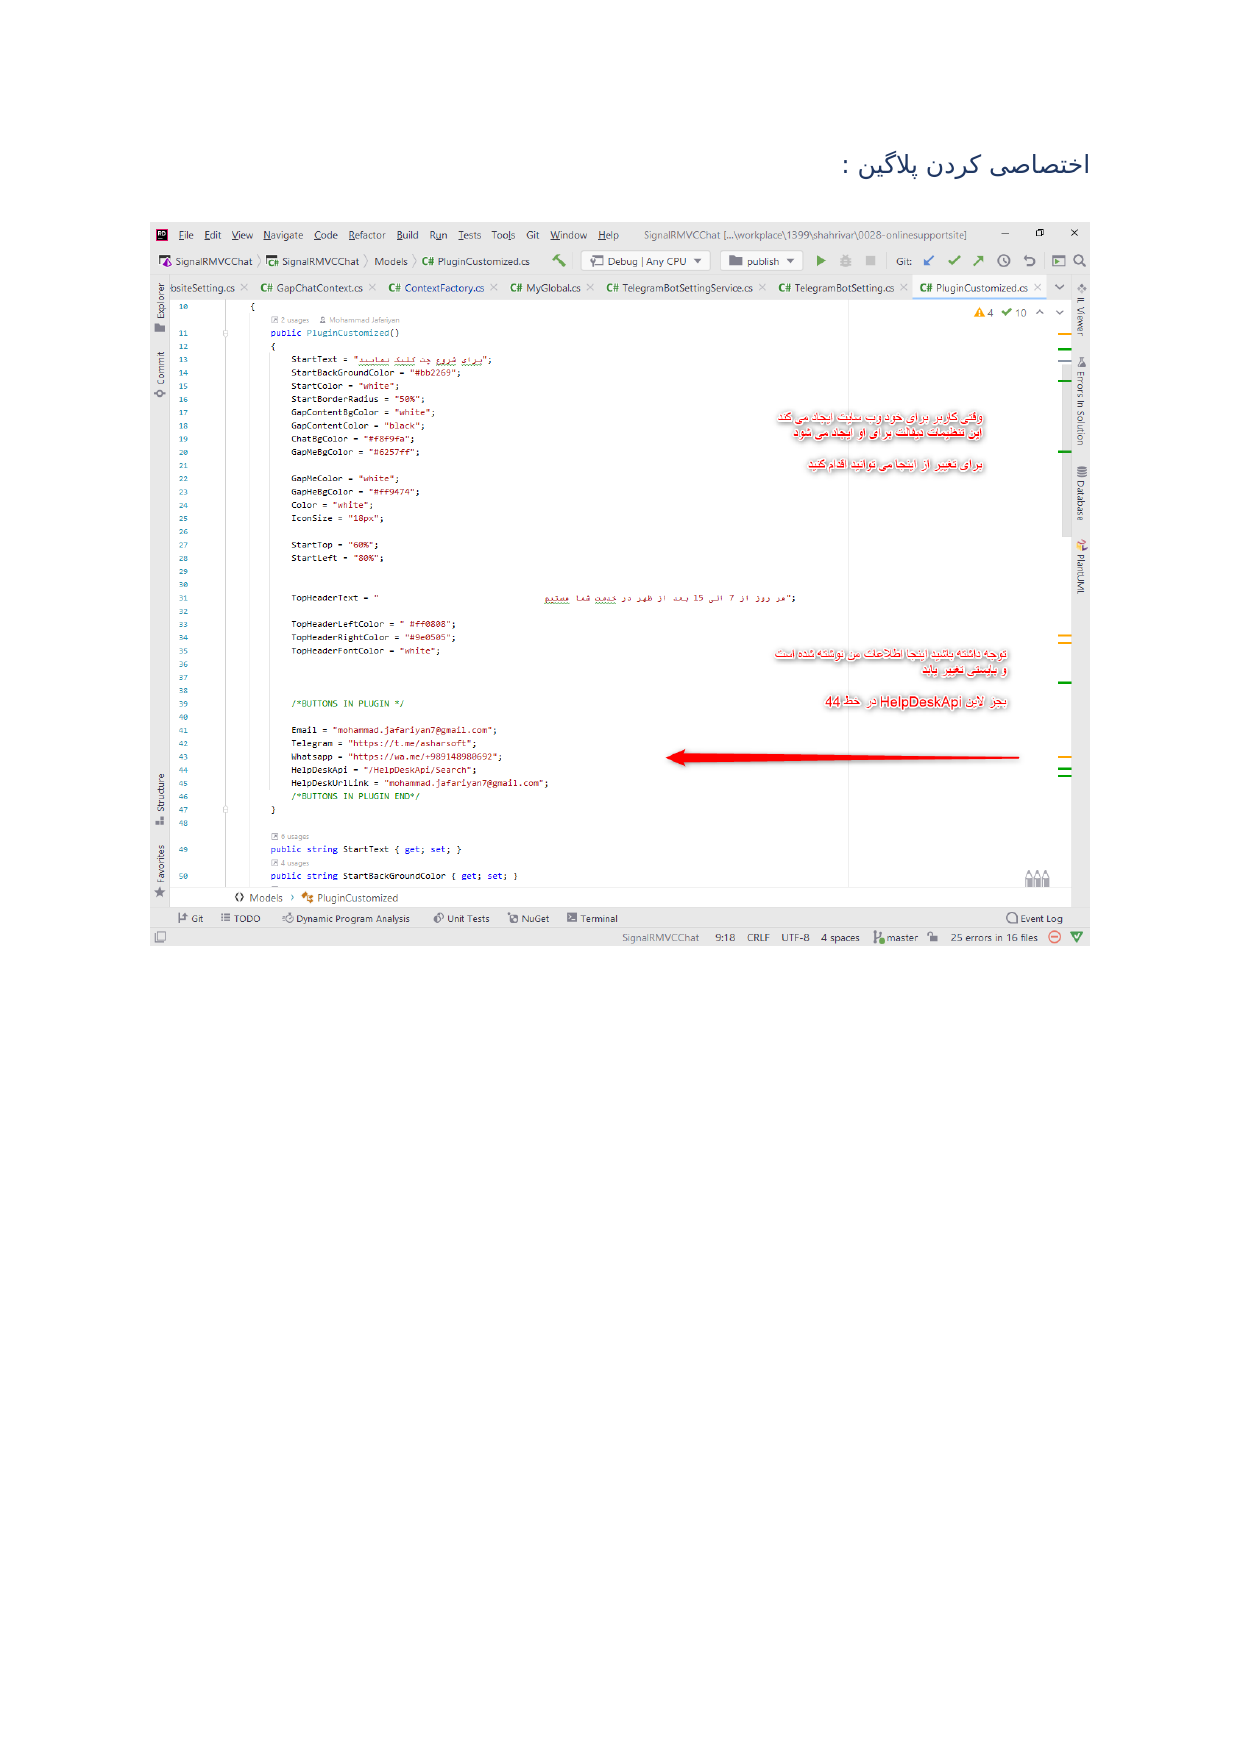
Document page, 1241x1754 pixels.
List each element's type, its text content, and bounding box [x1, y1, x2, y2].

subtitle اختصاصی کردن پلاگین : [150, 150, 1090, 179]
picture [150, 222, 1090, 946]
